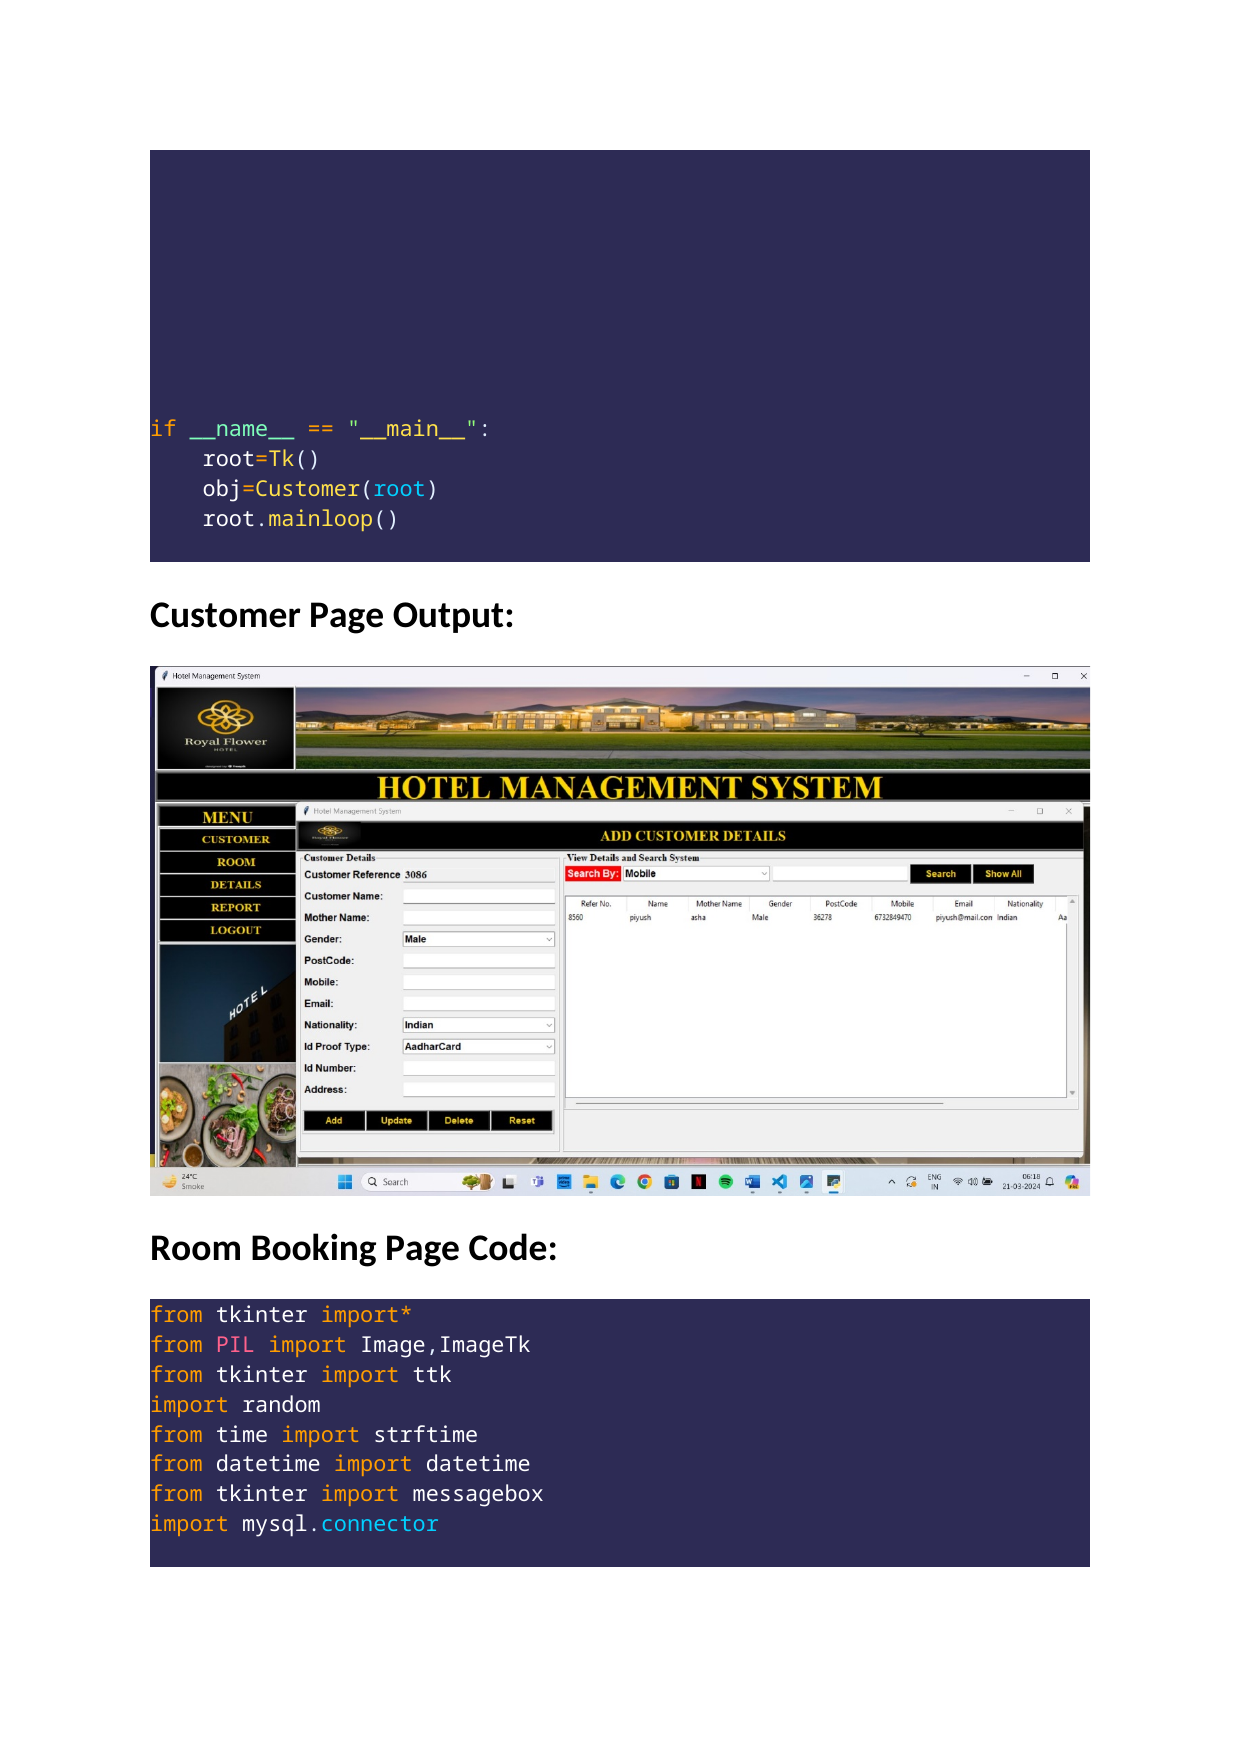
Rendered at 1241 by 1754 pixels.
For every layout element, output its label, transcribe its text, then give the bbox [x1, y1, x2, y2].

text import mysql.connector [150, 1508, 1090, 1538]
text Customer Page Output: [150, 591, 1090, 637]
text from time import strftime [150, 1418, 1090, 1448]
text from tkinter import messagebox [150, 1478, 1090, 1508]
text from tkinter import ttk [150, 1359, 1090, 1389]
picture [150, 666, 1091, 1196]
text from datetime import datetime [150, 1448, 1090, 1478]
text import random [150, 1389, 1090, 1418]
text Room Booking Page Code: [150, 1224, 1090, 1270]
text obj=Customer(root) [150, 473, 1090, 503]
text from PIL import Image,ImageTk [150, 1329, 1090, 1359]
text root.mainloop() [150, 503, 1090, 532]
text if __name__ == "__main__": [150, 413, 1090, 443]
text root=Tk() [150, 443, 1090, 473]
text from tkinter import* [150, 1299, 1090, 1329]
